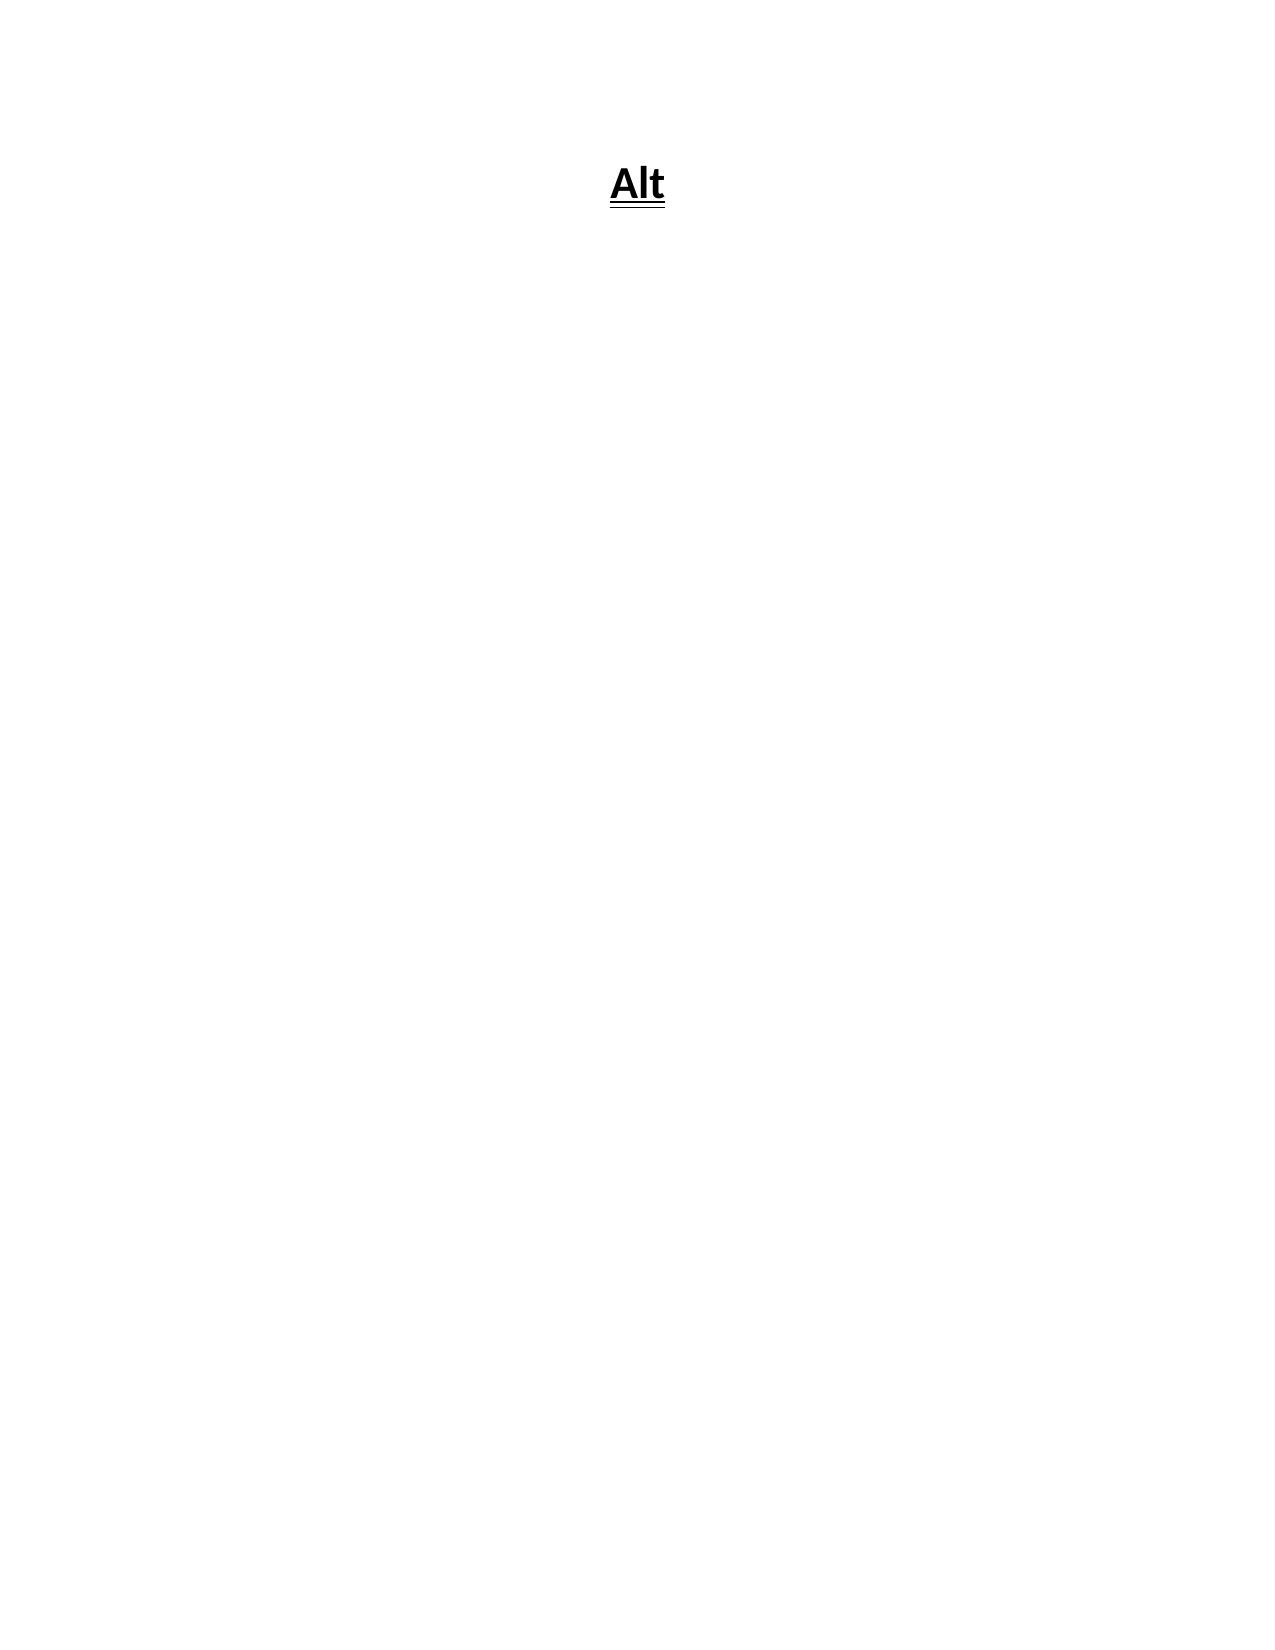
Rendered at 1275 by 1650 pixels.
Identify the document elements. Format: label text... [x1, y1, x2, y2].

subtitle Alt [187, 154, 1087, 210]
